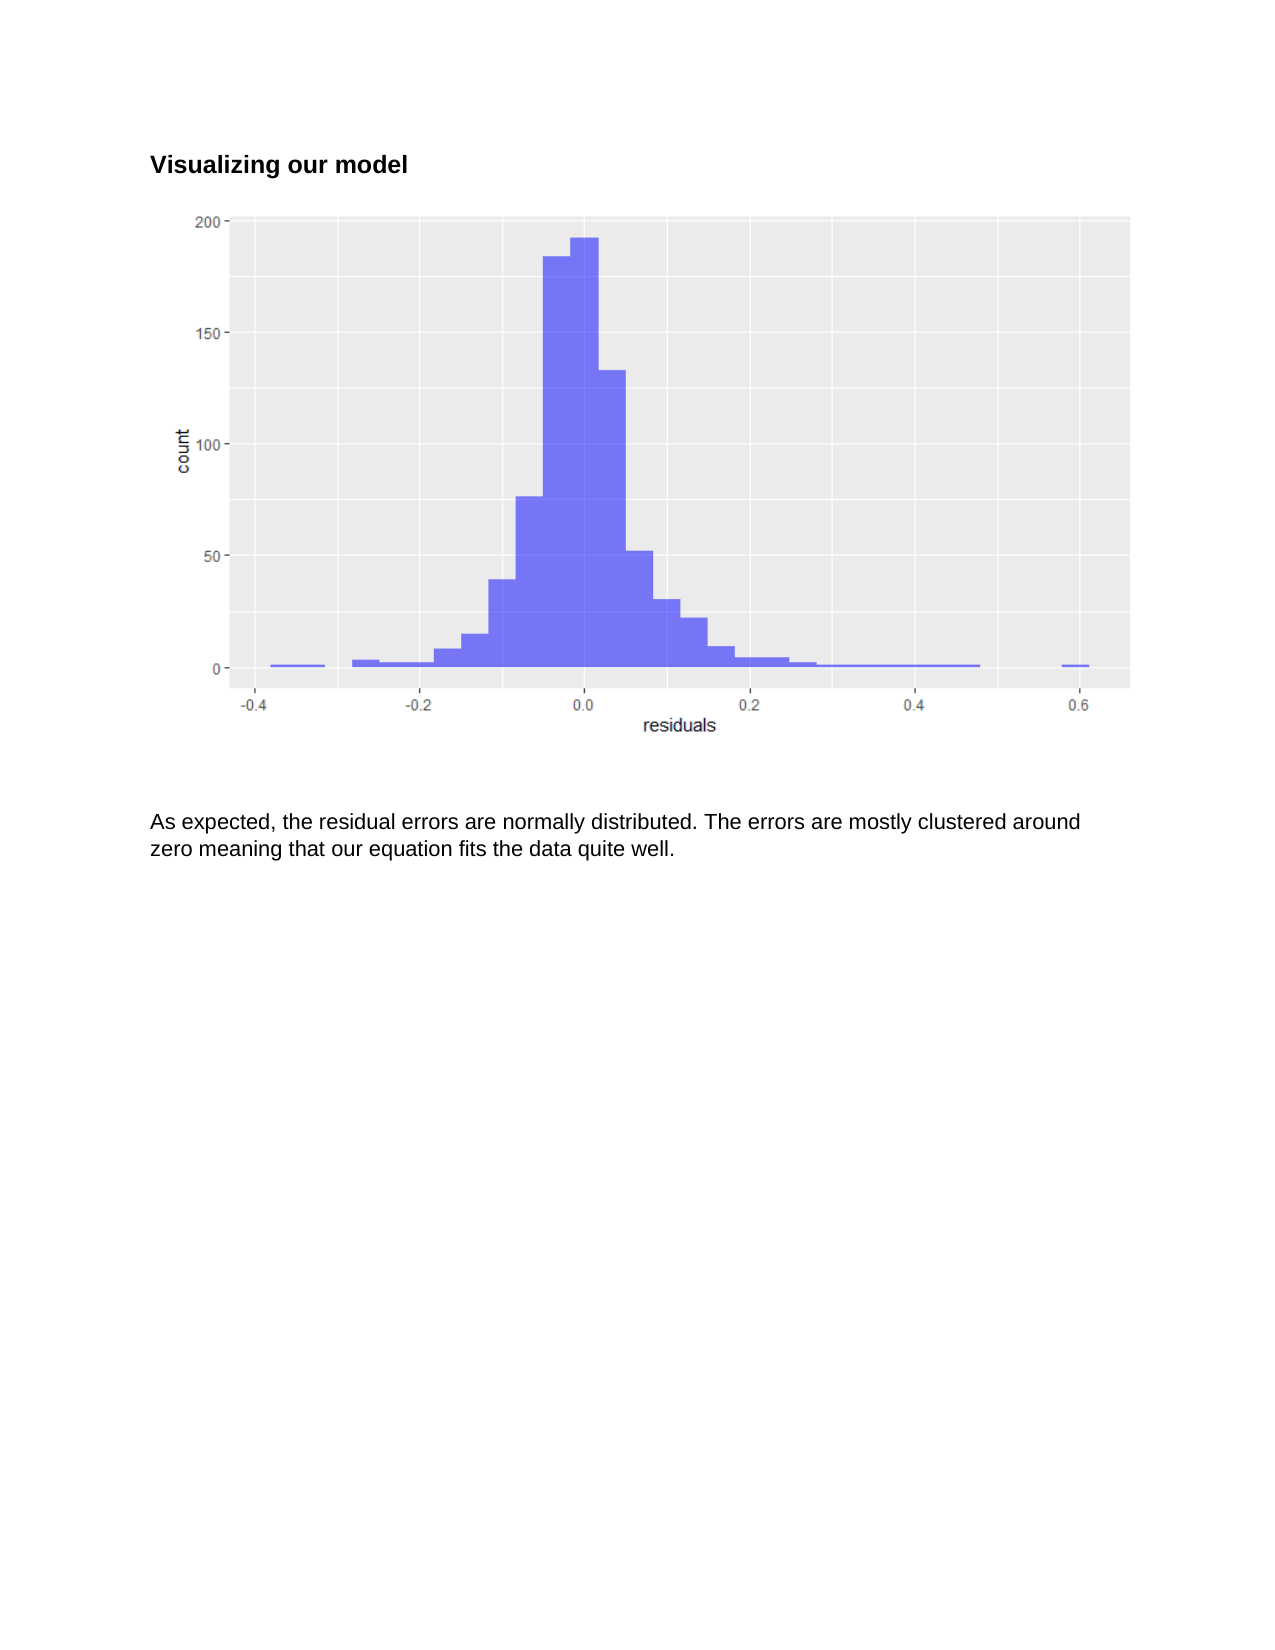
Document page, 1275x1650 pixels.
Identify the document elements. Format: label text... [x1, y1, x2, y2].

text Visualizing our model [150, 150, 1125, 179]
picture [164, 208, 1140, 744]
text As expected, the residual errors are normally distributed. The errors are mostly clustered around zero meaning that our equation fits the data quite well. [150, 809, 1125, 861]
